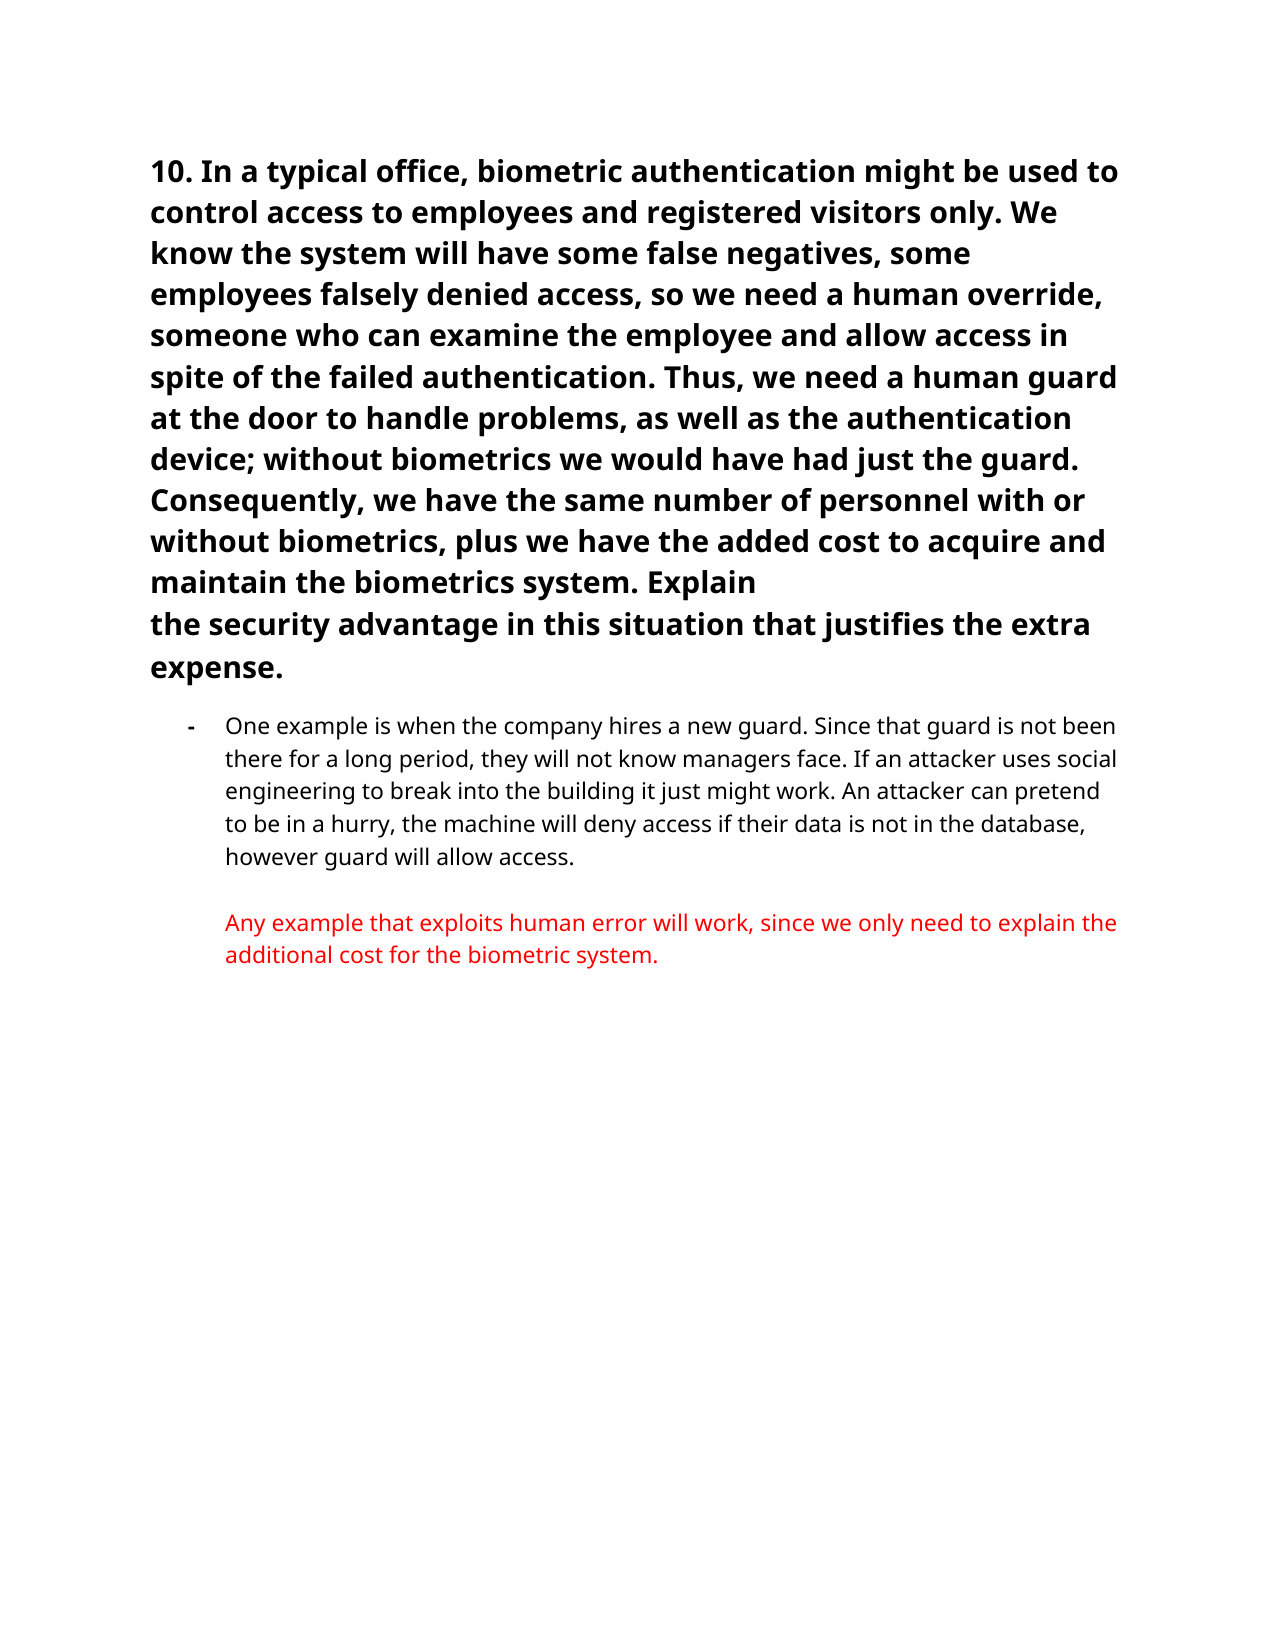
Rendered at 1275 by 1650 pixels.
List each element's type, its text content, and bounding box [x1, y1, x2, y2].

text 10. In a typical office, biometric authentication might be used to control access to employees and registered visitors only. We know the system will have some false negatives, some employees falsely denied access, so we need a human override, someone who can examine the employee and allow access in spite of the failed authentication. Thus, we need a human guard at the door to handle problems, as well as the authentication device; without biometrics we would have had just the guard. Consequently, we have the same number of personnel with or without biometrics, plus we have the added cost to acquire and maintain the biometrics system. Explain [150, 150, 1125, 603]
list One example is when the company hires a new guard. Since that guard is not been there for a long period, they will not know managers face. If an attacker uses social engineering to break into the building it just might work. An attacker can pretend to be in a hurry, the machine will deny access if their data is not in the database, however guard will allow access. Any example that exploits human error will work, since we only need to explain the additional cost for the biometric system. [187, 710, 1125, 971]
text the security advantage in this situation that justifies the extra expense. [150, 603, 1125, 687]
